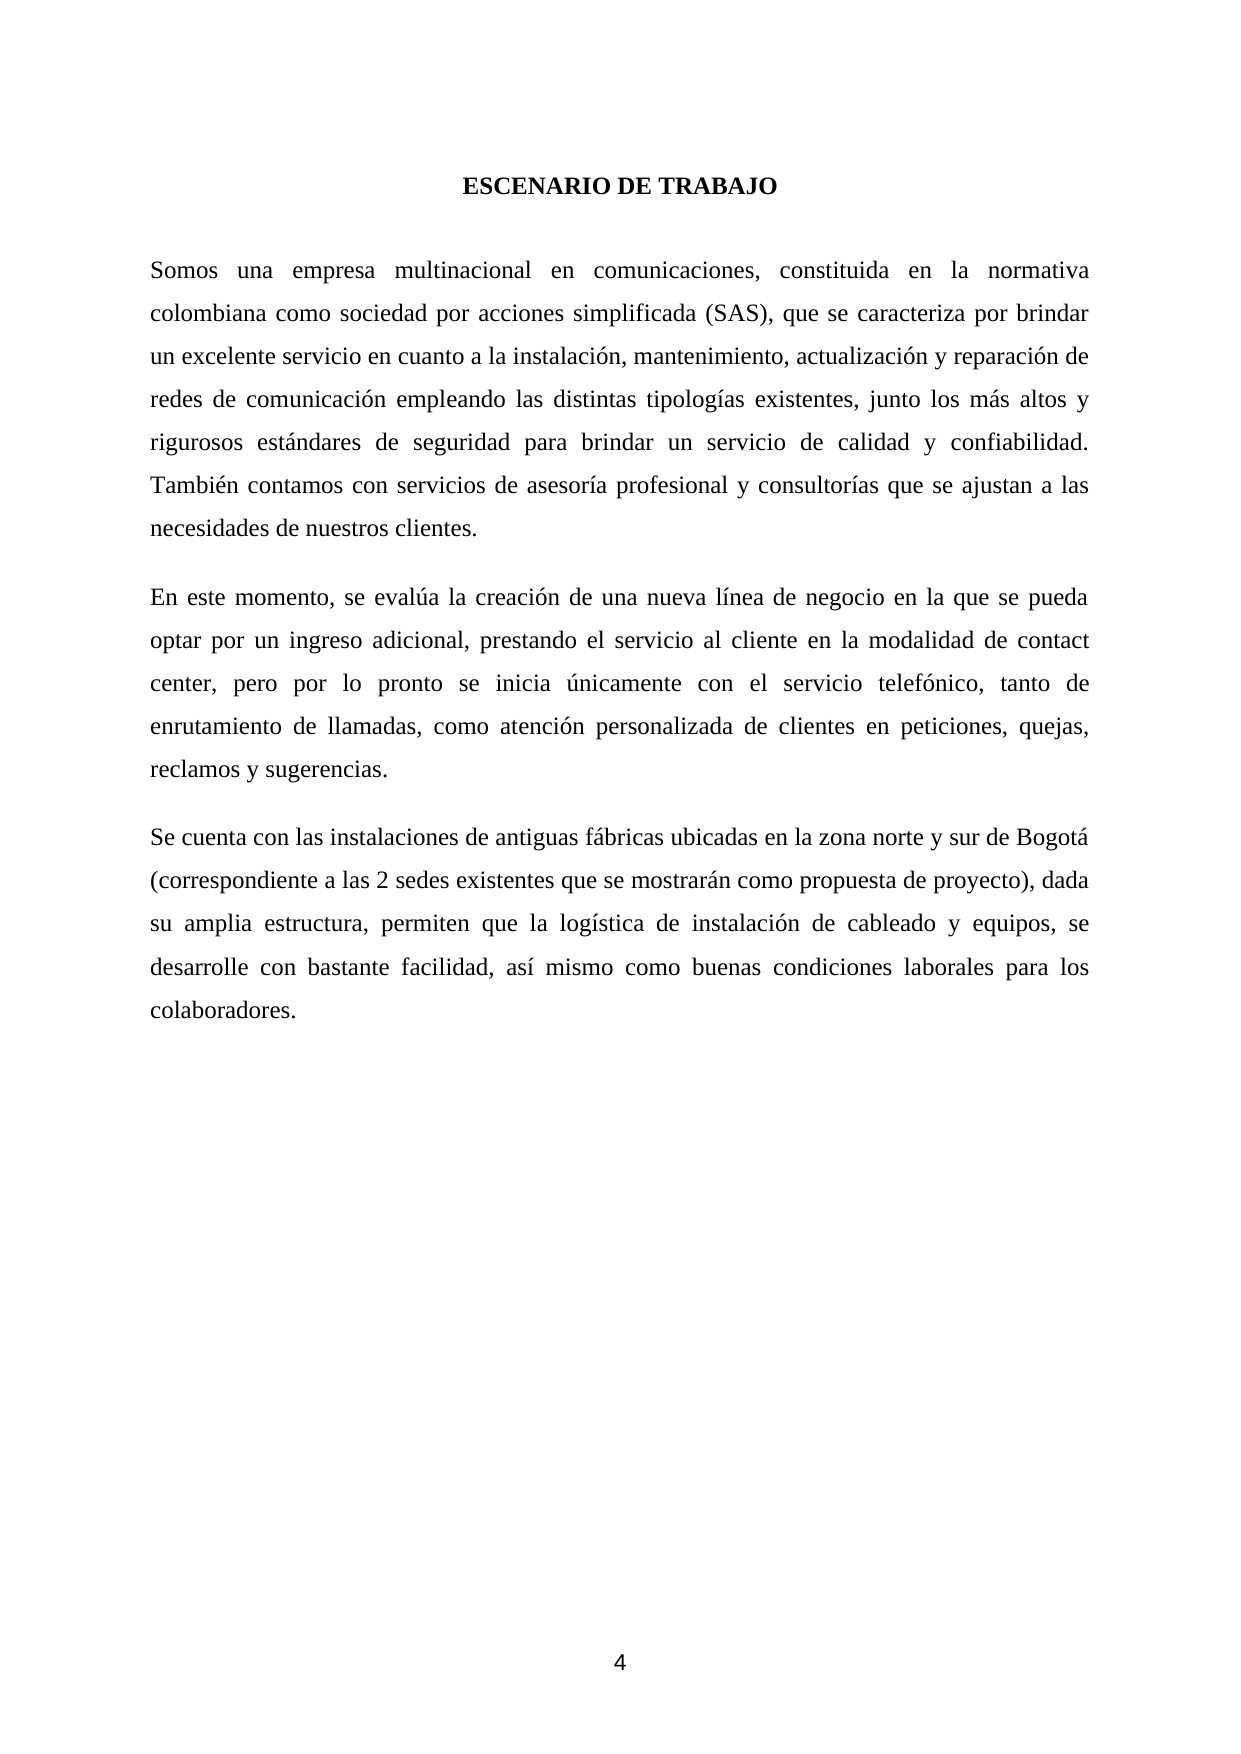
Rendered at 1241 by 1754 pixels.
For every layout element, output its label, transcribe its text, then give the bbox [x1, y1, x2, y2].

text Somos una empresa multinacional en comunicaciones, constituida en la normativa colombiana como sociedad por acciones simplificada (SAS), que se caracteriza por brindar un excelente servicio en cuanto a la instalación, mantenimiento, actualización y reparación de redes de comunicación empleando las distintas tipologías existentes, junto los más altos y rigurosos estándares de seguridad para brindar un servicio de calidad y confiabilidad. También contamos con servicios de asesoría profesional y consultorías que se ajustan a las necesidades de nuestros clientes. [150, 255, 1090, 542]
subtitle ESCENARIO DE TRABAJO [150, 171, 1090, 199]
text En este momento, se evalúa la creación de una nueva línea de negocio en la que se pueda optar por un ingreso adicional, prestando el servicio al cliente en la modalidad de contact center, pero por lo pronto se inicia únicamente con el servicio telefónico, tanto de enrutamiento de llamadas, como atención personalizada de clientes en peticiones, quejas, reclamos y sugerencias. [150, 582, 1090, 783]
text Se cuenta con las instalaciones de antiguas fábricas ubicadas en la zona norte y sur de Bogotá (correspondiente a las 2 sedes existentes que se mostrarán como propuesta de proyecto), dada su amplia estructura, permiten que la logística de instalación de cableado y equipos, se desarrolle con bastante facilidad, así mismo como buenas condiciones laborales para los colaboradores. [150, 822, 1090, 1023]
